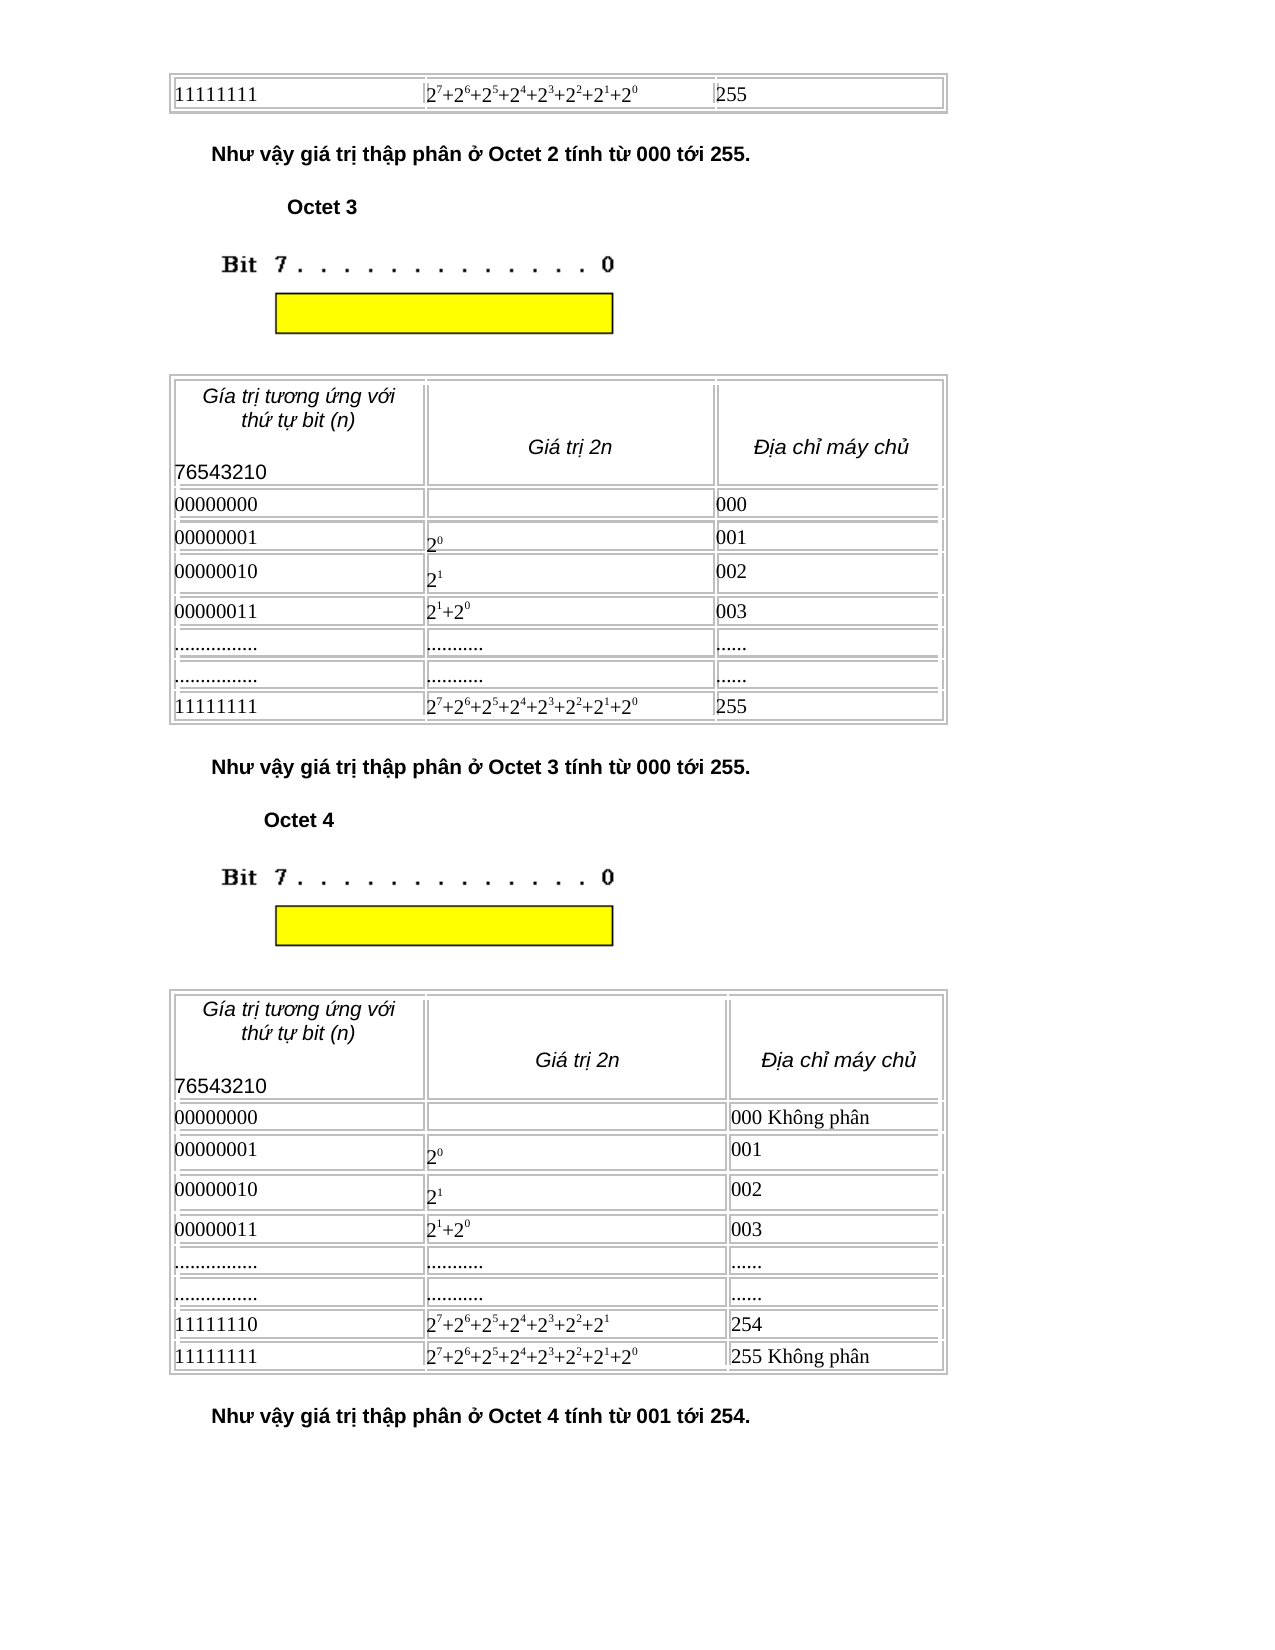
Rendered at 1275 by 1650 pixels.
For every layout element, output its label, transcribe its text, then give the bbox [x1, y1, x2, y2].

table_cell 254 [728, 1305, 945, 1337]
table_cell 00000001 [173, 516, 426, 549]
table_cell ...... [716, 655, 945, 687]
table_cell ...... [716, 624, 945, 655]
table_header Giá trị 2n [426, 376, 716, 484]
table_header Giá trị 2n [426, 991, 728, 1098]
table_cell ........... [429, 1248, 725, 1273]
table_cell 000 [716, 484, 945, 516]
text Octet 4 [263, 807, 1096, 831]
table_cell 21 [426, 1169, 728, 1209]
table_header 255 [716, 78, 942, 107]
table_cell 27+26+25+24+23+22+21+20 [426, 687, 716, 719]
table_cell ................ [173, 624, 426, 655]
table_cell 00000000 [173, 1098, 426, 1129]
table_cell ...... [728, 1242, 945, 1273]
text Như vậy giá trị thập phân ở Octet 4 tính từ 001 tới 254. [211, 1404, 1096, 1428]
table_cell 001 [728, 1129, 945, 1169]
table_cell 003 [728, 1209, 945, 1242]
table_cell 20 [429, 523, 713, 549]
table_cell 003 [716, 592, 945, 624]
table_cell ...... [728, 1273, 945, 1304]
table_cell 00000000 [173, 484, 426, 516]
table_cell 00000010 [173, 549, 426, 592]
table_cell 000 Không phân [728, 1098, 945, 1129]
table_header Địa chỉ máy chủ [728, 991, 945, 1098]
table_cell 21 [429, 555, 713, 592]
table_cell ................ [173, 1273, 426, 1304]
table_cell ........... [429, 1279, 725, 1304]
table_header Địa chỉ máy chủ [716, 376, 945, 484]
table_cell 11111110 [173, 1305, 426, 1337]
table_cell 00000011 [173, 592, 426, 624]
picture [216, 248, 623, 347]
table_cell 20 [426, 1129, 728, 1169]
table_cell ................ [173, 1242, 426, 1273]
text Octet 3 [287, 195, 1096, 219]
text Như vậy giá trị thập phân ở Octet 3 tính từ 000 tới 255. [211, 754, 1096, 778]
table_cell 11111111 [173, 1337, 426, 1369]
table_header 27+26+25+24+23+22+21+20 [426, 75, 716, 107]
table_cell 001 [716, 516, 945, 549]
table_header 11111111 [173, 75, 426, 107]
table_cell 27+26+25+24+23+22+21+20 [426, 1337, 728, 1369]
picture [216, 860, 623, 959]
table_cell ........... [429, 662, 713, 687]
table_cell 27+26+25+24+23+22+21 [429, 1311, 725, 1337]
table_header Gía trị tương ứng với thứ tự bit (n) 76543210 [173, 376, 426, 484]
table_cell 11111111 [173, 687, 426, 719]
text Như vậy giá trị thập phân ở Octet 2 tính từ 000 tới 255. [211, 142, 1096, 166]
table_cell ........... [429, 630, 713, 655]
table_cell 002 [728, 1169, 945, 1209]
table_cell 00000011 [173, 1209, 426, 1242]
table_cell 002 [716, 549, 945, 592]
table_cell 21+20 [426, 1209, 728, 1242]
table_cell 255 Không phân [728, 1337, 945, 1369]
table_cell ................ [173, 655, 426, 687]
table_cell 00000001 [173, 1129, 426, 1169]
table_cell 00000010 [173, 1169, 426, 1209]
table_cell 255 [716, 687, 945, 719]
table_cell [429, 490, 713, 516]
table_cell 21+20 [429, 598, 713, 624]
table_cell [429, 1104, 725, 1129]
table_header Gía trị tương ứng với thứ tự bit (n) 76543210 [173, 991, 426, 1098]
